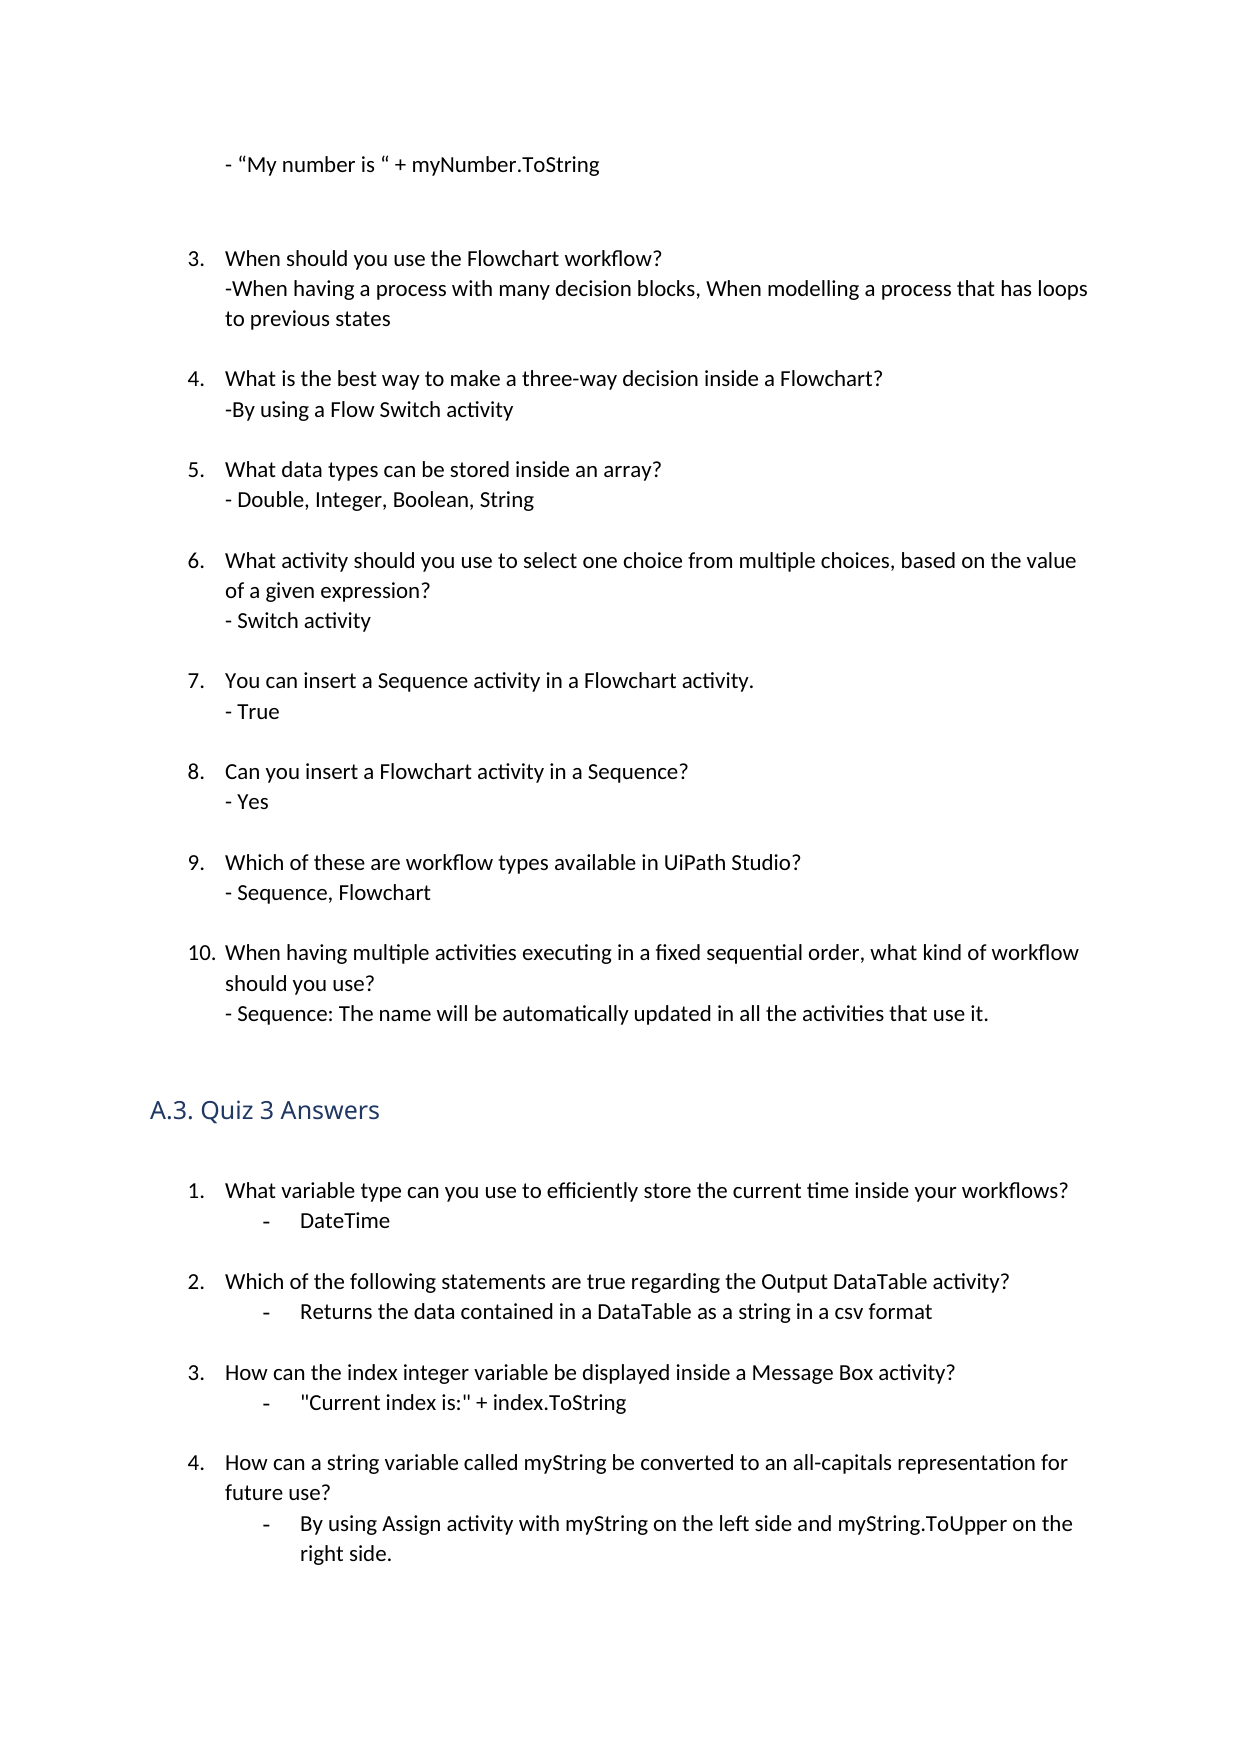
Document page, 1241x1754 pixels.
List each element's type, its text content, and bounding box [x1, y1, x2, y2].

list - Double, Integer, Boolean, String [225, 485, 1090, 513]
list "Current index is:" + index.ToString [262, 1388, 1090, 1416]
list - Switch activity [225, 606, 1090, 634]
list How can a string variable called myString be converted to an all-capitals representation for future use? [187, 1448, 1090, 1506]
list By using Assign activity with myString on the left side and myString.ToUpper on the right side. [262, 1509, 1090, 1567]
list - Yes [225, 787, 1090, 816]
list Returns the data contained in a DataTable as a string in a csv format [262, 1297, 1090, 1325]
list Which of these are workflow types available in UiPath Studio? [187, 848, 1090, 876]
list What activity should you use to select one choice from multiple choices, based on the value of a given expression? [187, 546, 1090, 604]
list What is the best way to make a three-way decision inside a Flowchart? [187, 364, 1090, 393]
list When should you use the Flowchart workflow? [187, 244, 1090, 272]
list - Sequence, Flowchart [225, 878, 1090, 906]
list How can the index integer variable be displayed inside a Message Box activity? [187, 1358, 1090, 1386]
list What variable type can you use to efficiently store the current time inside your workflows? [187, 1176, 1090, 1204]
list What data types can be stored inside an array? [187, 455, 1090, 483]
list Which of the following statements are true regarding the Output DataTable activity? [187, 1267, 1090, 1295]
list You can insert a Sequence activity in a Flowchart activity. [187, 667, 1090, 695]
list Can you insert a Flowchart activity in a Sequence? [187, 757, 1090, 785]
list When having multiple activities executing in a fixed sequential order, what kind of workflow should you use? [187, 938, 1090, 997]
list - True [225, 697, 1090, 725]
list -By using a Flow Switch activity [225, 395, 1090, 423]
list - Sequence: The name will be automatically updated in all the activities that use it. [225, 999, 1090, 1027]
list -When having a process with many decision blocks, When modelling a process that has loops to previous states [225, 274, 1090, 332]
list - “My number is “ + myNumber.ToString [225, 150, 1090, 178]
subtitle A.3. Quiz 3 Answers [150, 1093, 1090, 1127]
list DateTime [262, 1207, 1090, 1234]
